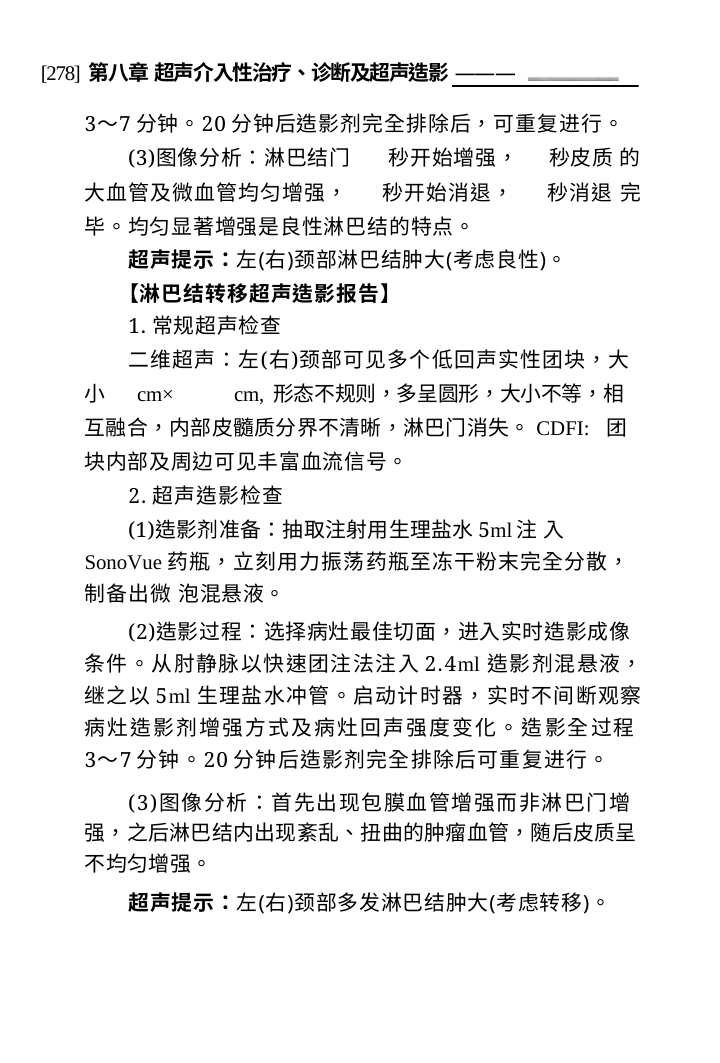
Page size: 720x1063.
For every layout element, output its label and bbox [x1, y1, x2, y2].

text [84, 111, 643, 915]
picture [527, 76, 619, 81]
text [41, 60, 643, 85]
